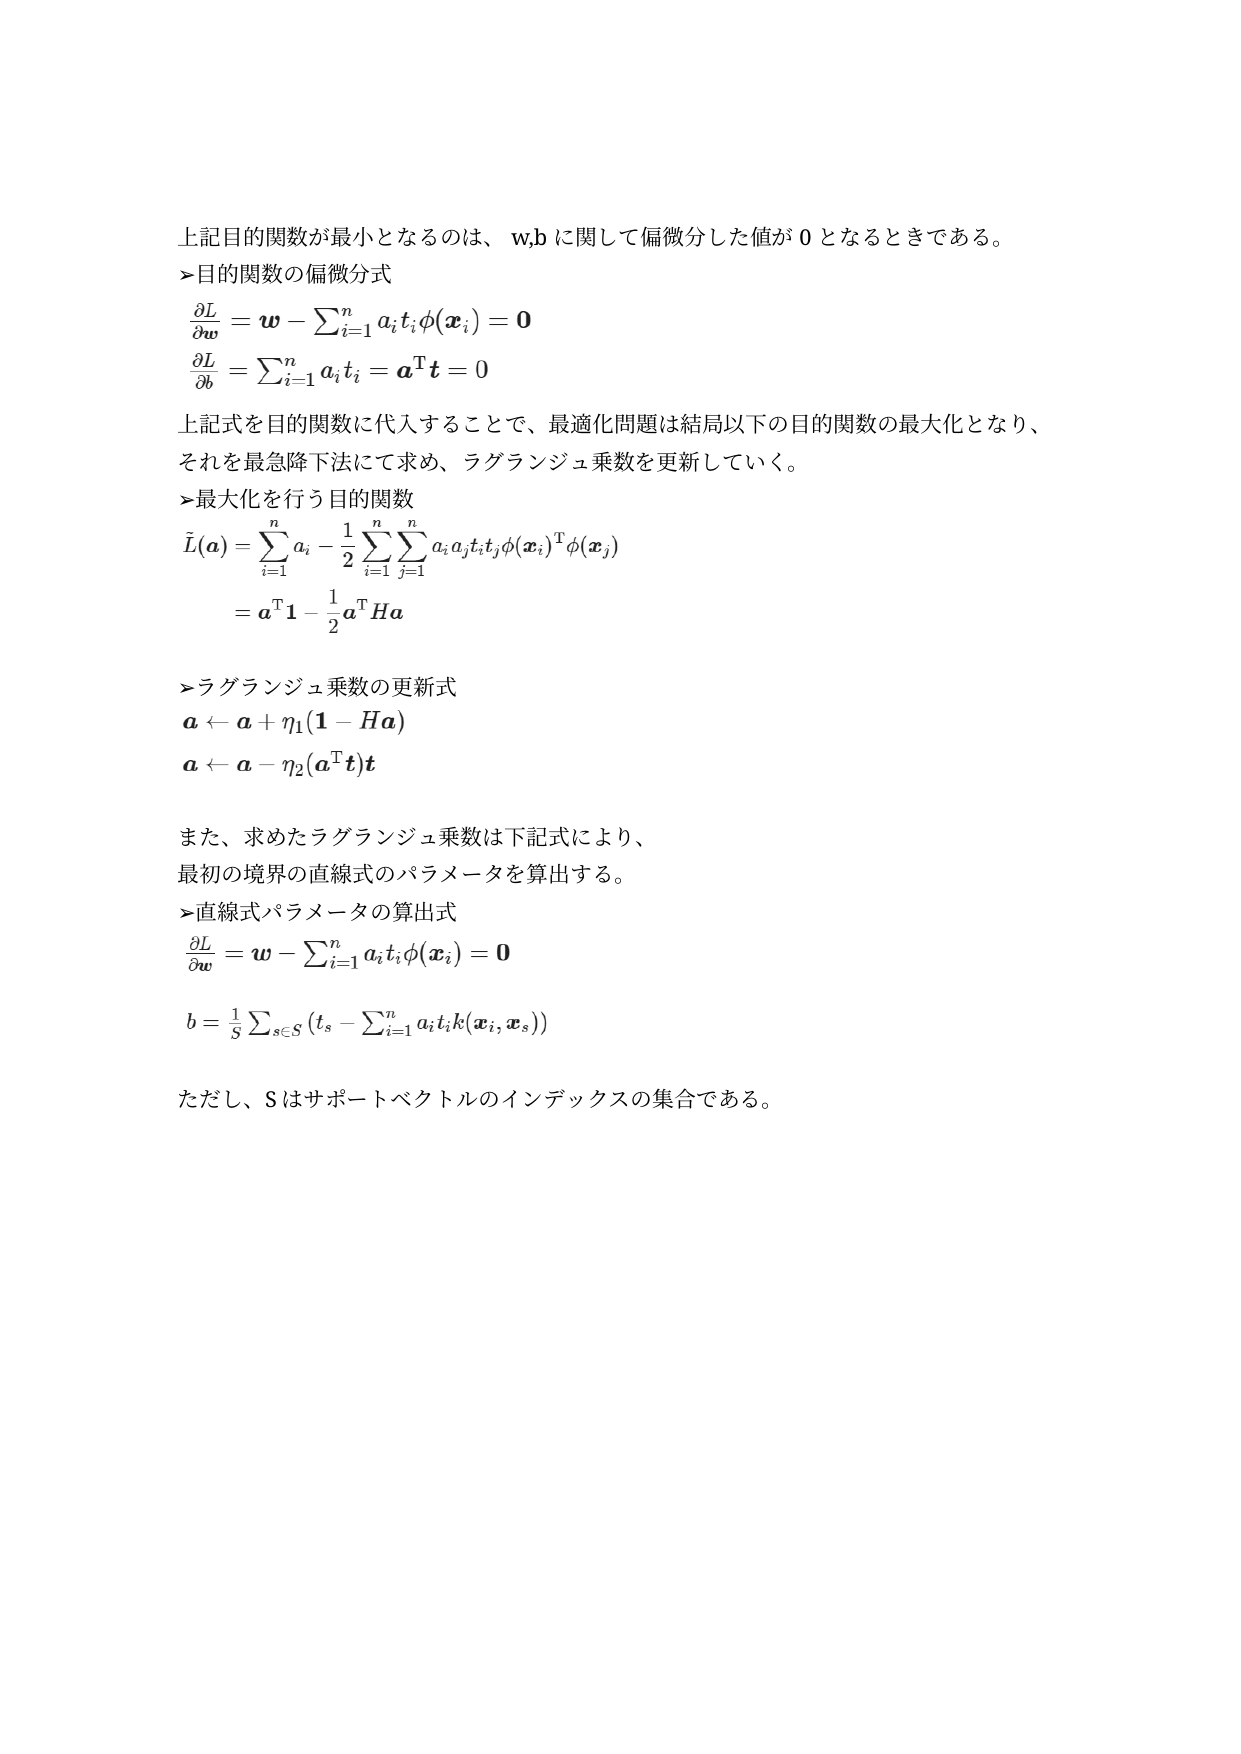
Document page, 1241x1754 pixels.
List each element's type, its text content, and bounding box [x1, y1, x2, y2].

picture [177, 704, 417, 783]
text 最初の境界の直線式のパラメータを算出する。 [177, 854, 1063, 892]
text ➢直線式パラメータの算出式 [177, 892, 1063, 929]
text 上記式を目的関数に代入することで、最適化問題は結局以下の目的関数の最大化となり、 [177, 404, 1063, 442]
picture [177, 1004, 549, 1043]
text ➢ラグランジュ乗数の更新式 [177, 667, 1063, 704]
text ただし、Sはサポートベクトルのインデックスの集合である。 [177, 1079, 1063, 1117]
text 上記目的関数が最小となるのは、 w,b に関して偏微分した値が 0 となるときである。 [177, 217, 1063, 254]
text ➢最大化を行う目的関数 [177, 479, 1063, 517]
text それを最急降下法にて求め、ラグランジュ乗数を更新していく。 [177, 442, 1063, 479]
text ➢目的関数の偏微分式 [177, 254, 1063, 292]
picture [177, 516, 624, 639]
text また、求めたラグランジュ乗数は下記式により、 [177, 817, 1063, 854]
picture [177, 929, 518, 977]
picture [177, 291, 542, 395]
